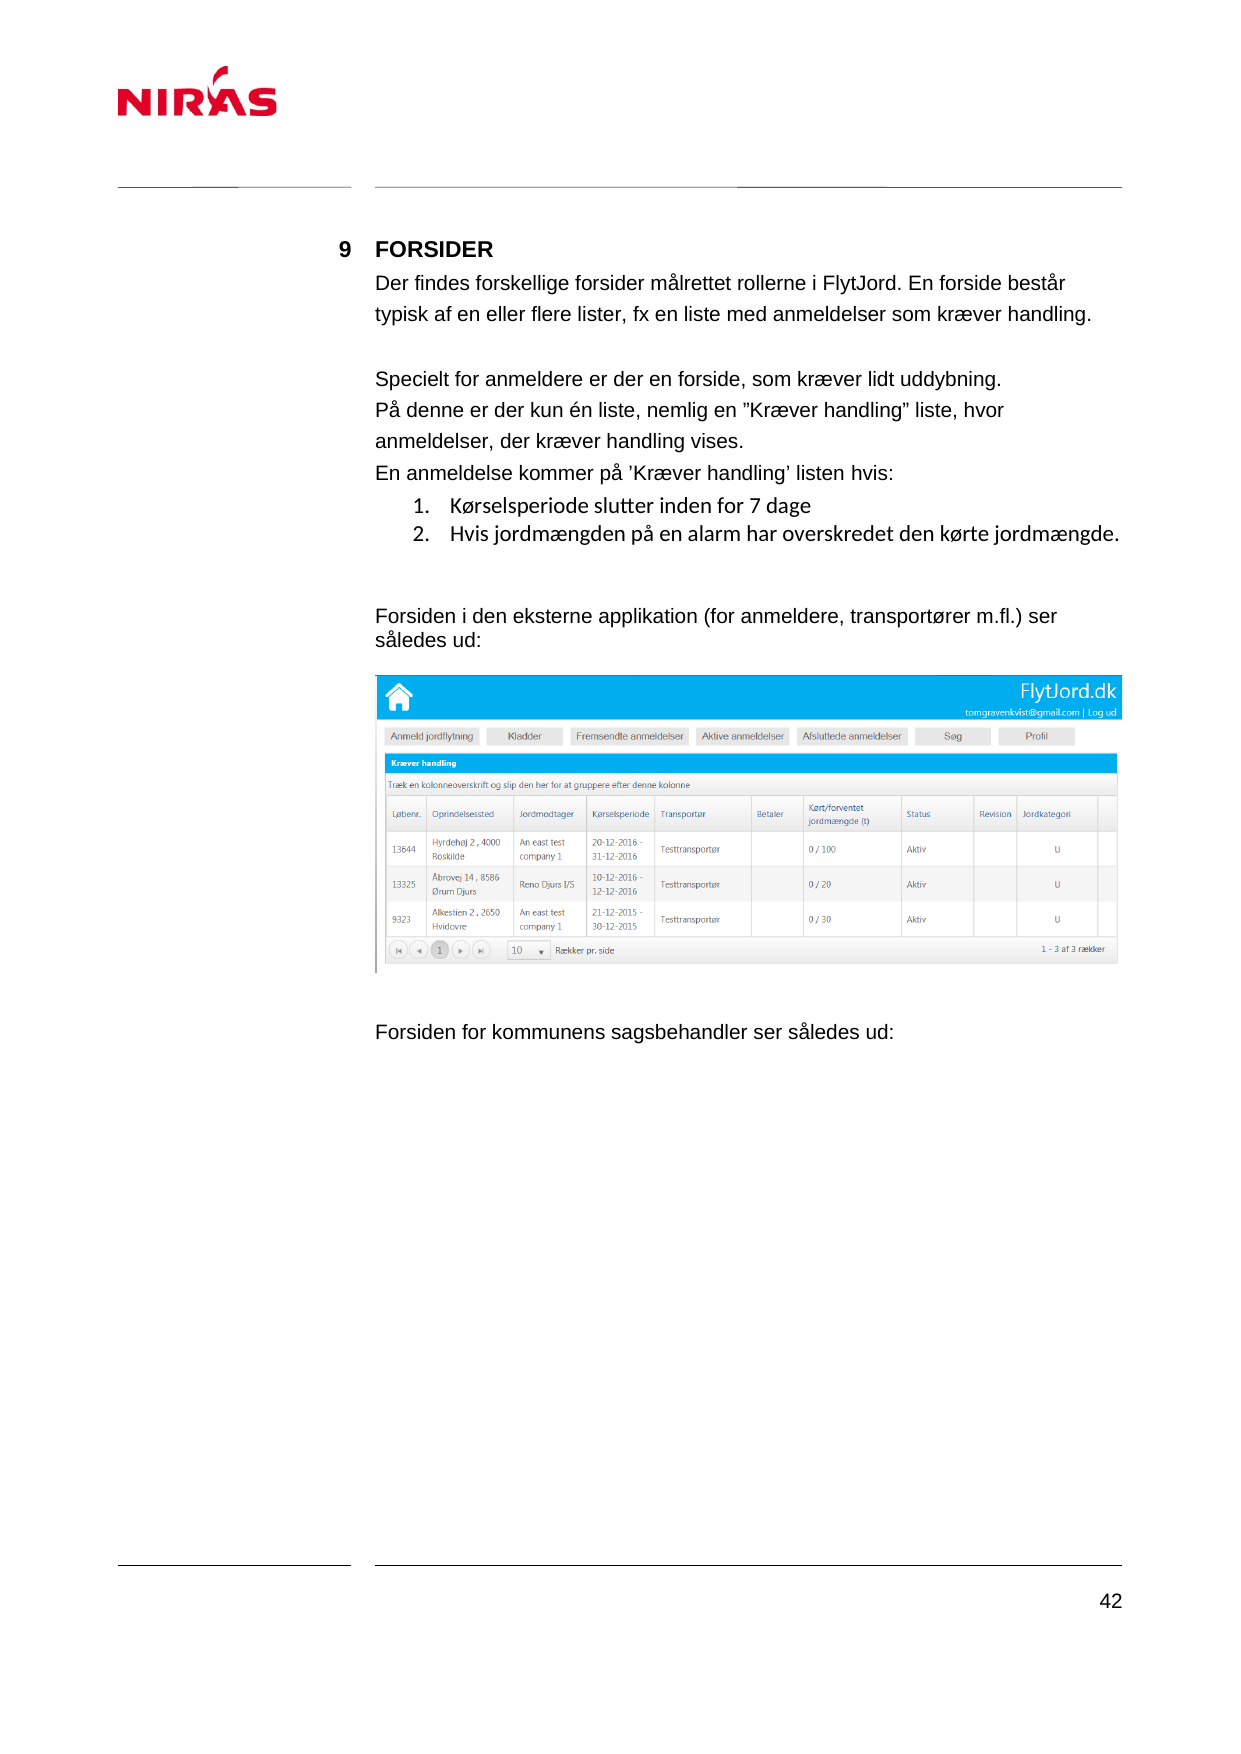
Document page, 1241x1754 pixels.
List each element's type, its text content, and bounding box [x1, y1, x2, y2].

text Der findes forskellige forsider målrettet rollerne i FlytJord. En forside består typisk af en eller flere lister, fx en liste med anmeldelser som kræver handling. [375, 270, 1122, 326]
list Hvis jordmængden på en alarm har overskredet den kørte jordmængde. [412, 519, 1122, 547]
picture [386, 684, 412, 710]
subtitle Forsider [351, 236, 1122, 263]
list Kørselsperiode slutter inden for 7 dage [412, 491, 1122, 519]
picture [375, 675, 1123, 973]
text Specielt for anmeldere er der en forside, som kræver lidt uddybning. På denne er der kun én liste, nemlig en ”Kræver handling” liste, hvor anmeldelser, der kræver handling vises. [375, 367, 1122, 453]
picture [118, 66, 277, 116]
text En anmeldelse kommer på ’Kræver handling’ listen hvis: [375, 460, 1122, 484]
text Forsiden i den eksterne applikation (for anmeldere, transportører m.fl.) ser således ud: [375, 604, 1122, 675]
text Forsiden for kommunens sagsbehandler ser således ud: [375, 973, 1122, 1068]
